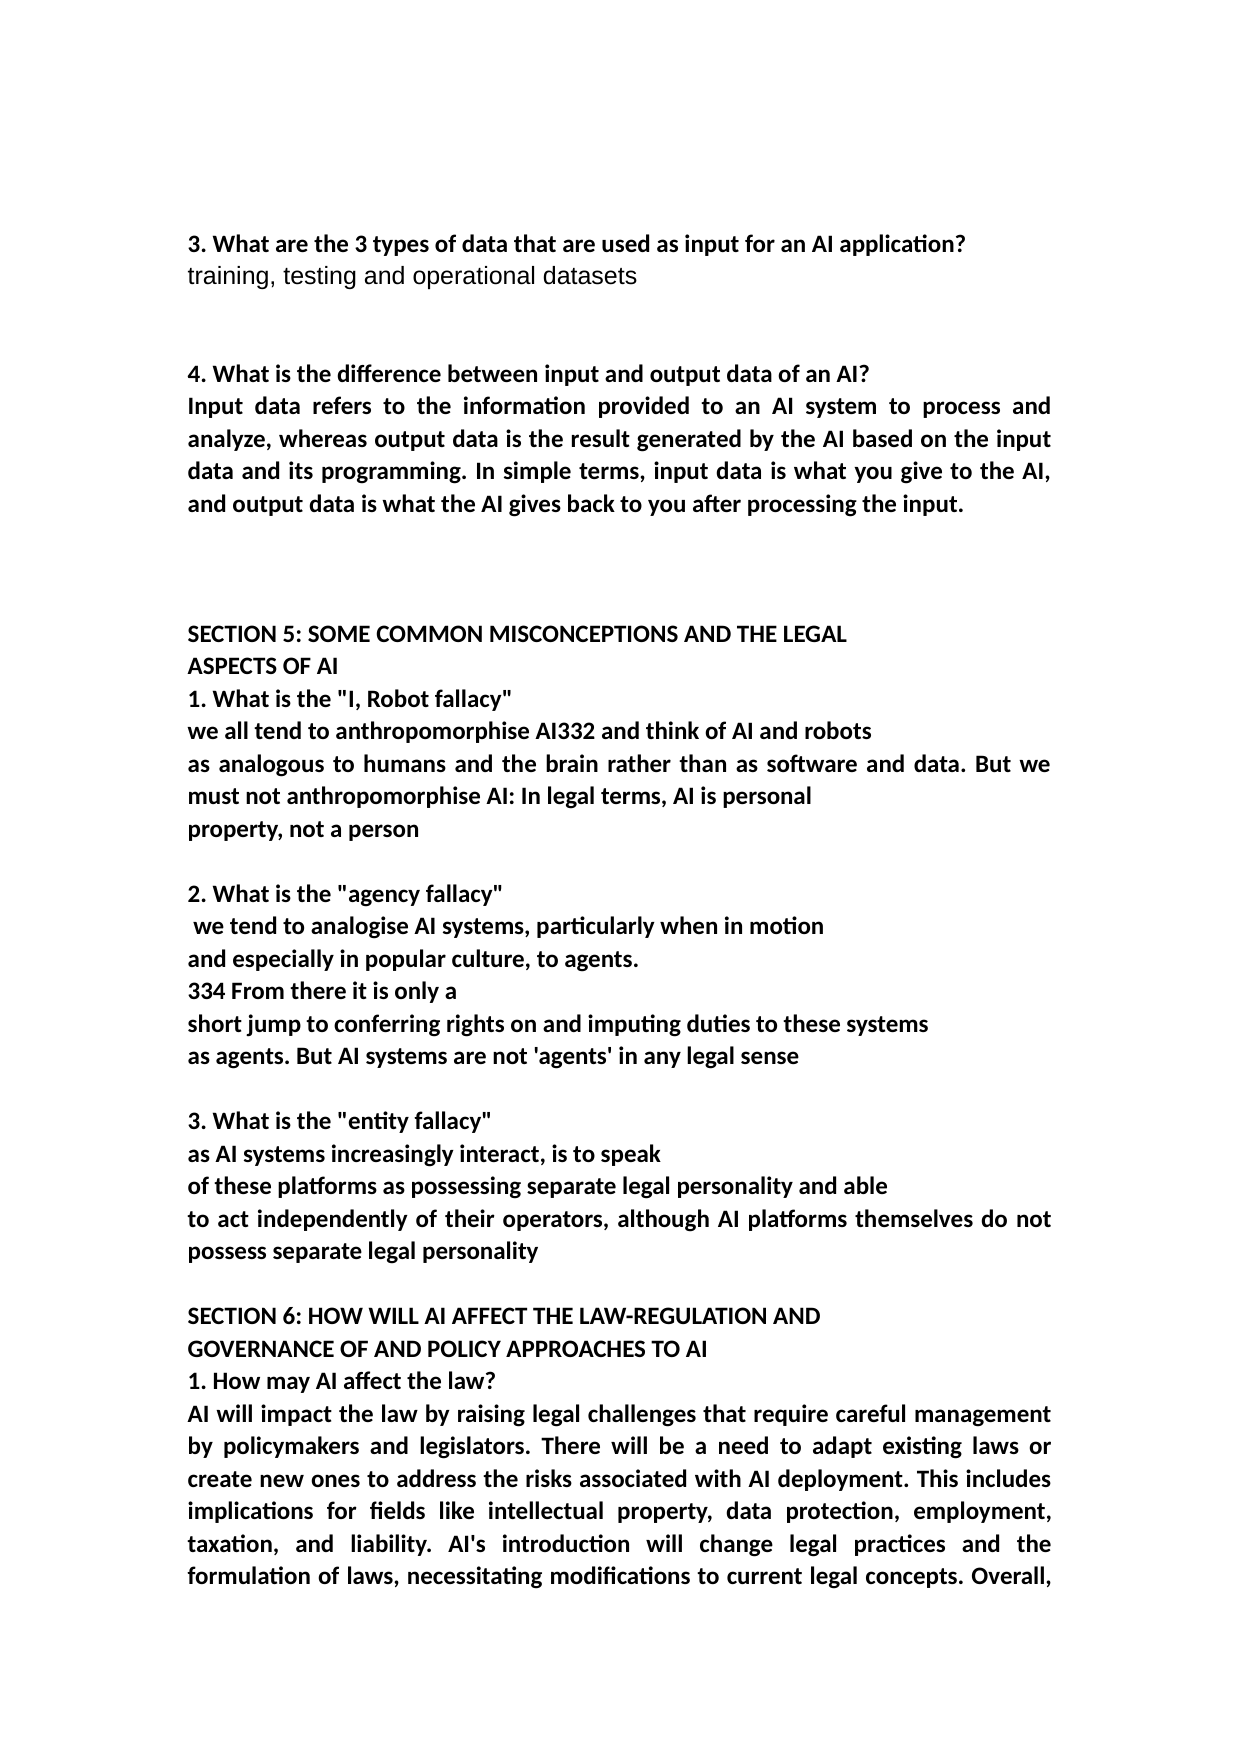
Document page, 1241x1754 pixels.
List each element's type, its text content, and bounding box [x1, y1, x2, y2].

list to act independently of their operators, although AI platforms themselves do not possess separate legal personality [187, 1202, 1053, 1267]
list 334 From there it is only a [187, 974, 1053, 1007]
list as agents. But AI systems are not 'agents' in any legal sense [187, 1039, 1053, 1072]
list SECTION 6: HOW WILL AI AFFECT THE LAW-REGULATION AND [187, 1299, 1053, 1332]
list property, not a person [187, 812, 1053, 844]
text training, testing and operational datasets [187, 259, 1053, 292]
list How may AI affect the law? [187, 1364, 1053, 1397]
list as analogous to humans and the brain rather than as software and data. But we must not anthropomorphise AI: In legal terms, AI is personal [187, 747, 1053, 812]
list of these platforms as possessing separate legal personality and able [187, 1169, 1053, 1202]
list as AI systems increasingly interact, is to speak [187, 1137, 1053, 1169]
list Input data refers to the information provided to an AI system to process and analyze, whereas output data is the result generated by the AI based on the input data and its programming. In simple terms, input data is what you give to the AI, and output data is what the AI gives back to you after processing the input. [187, 389, 1053, 519]
list ASPECTS OF AI [187, 649, 1053, 682]
list we tend to analogise AI systems, particularly when in motion [187, 909, 1053, 942]
list What is the difference between input and output data of an AI? [187, 357, 1053, 389]
list What is the "I, Robot fallacy" [187, 682, 1053, 714]
list What is the "agency fallacy" [187, 877, 1053, 909]
list short jump to conferring rights on and imputing duties to these systems [187, 1007, 1053, 1039]
list What is the "entity fallacy" [187, 1104, 1053, 1137]
list SECTION 5: SOME COMMON MISCONCEPTIONS AND THE LEGAL [187, 617, 1053, 649]
list and especially in popular culture, to agents. [187, 942, 1053, 974]
list What are the 3 types of data that are used as input for an AI application? [187, 227, 1053, 259]
list we all tend to anthropomorphise AI332 and think of AI and robots [187, 714, 1053, 747]
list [187, 1397, 1053, 1592]
list GOVERNANCE OF AND POLICY APPROACHES TO AI [187, 1332, 1053, 1364]
